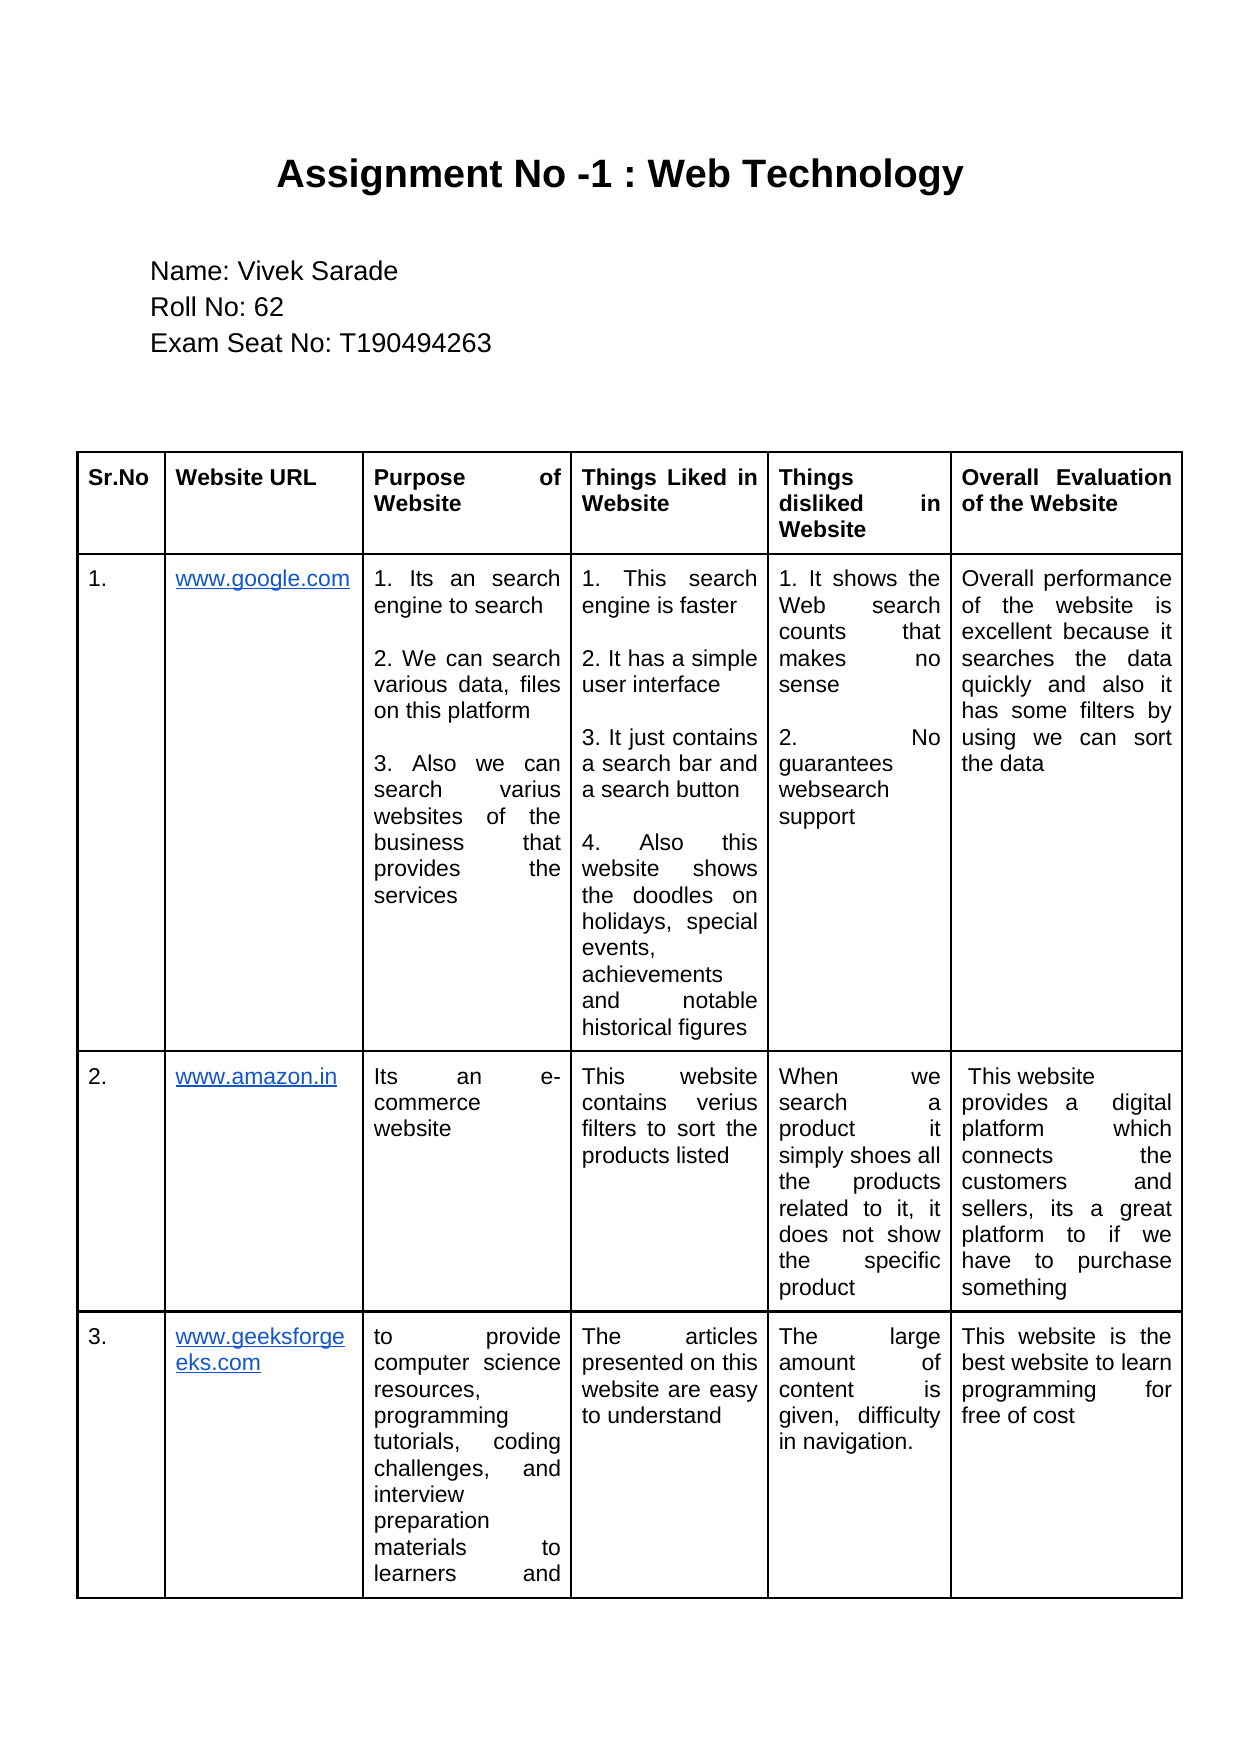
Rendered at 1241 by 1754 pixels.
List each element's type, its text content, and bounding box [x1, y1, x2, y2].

table_cell Its an e-commerce website [364, 1052, 570, 1310]
table_cell www.google.com [166, 555, 362, 1050]
table_cell 1. This search engine is faster 2. It has a simple user interface 3. It just contains a search bar and a search button 4. Also this website shows the doodles on holidays, special events, achievements and notable historical figures [572, 555, 767, 1050]
table_cell 1. [79, 555, 164, 1050]
table_header Things Liked in Website [572, 453, 767, 553]
table_header Things disliked in Website [769, 453, 950, 553]
text Roll No: 62 [150, 291, 1090, 322]
table_cell 1. Its an search engine to search 2. We can search various data, files on this platform 3. Also we can search varius websites of the business that provides the services [364, 555, 570, 1050]
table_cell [952, 1313, 1181, 1597]
table_cell www.amazon.in [166, 1052, 362, 1310]
text Exam Seat No: T190494263 [150, 327, 1090, 358]
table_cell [572, 1313, 767, 1597]
table_header Website URL [166, 453, 362, 553]
table_header Sr.No [79, 453, 164, 553]
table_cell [364, 1313, 570, 1597]
table_cell 2. [79, 1052, 164, 1310]
text Assignment No -1 : Web Technology [150, 150, 1090, 196]
table_cell 3. [79, 1313, 164, 1597]
table_cell 1. It shows the Web search counts that makes no sense 2. No guarantees websearch support [769, 555, 950, 1050]
table_cell When we search a product it simply shoes all the products related to it, it does not show the specific product [769, 1052, 950, 1310]
table_cell This website contains verius filters to sort the products listed [572, 1052, 767, 1310]
table_cell This website provides a digital platform which connects the customers and sellers, its a great platform to if we have to purchase something [952, 1052, 1181, 1310]
table_header Purpose of Website [364, 453, 570, 553]
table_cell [769, 1313, 950, 1597]
table_header Overall Evaluation of the Website [952, 453, 1181, 553]
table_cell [166, 1313, 362, 1597]
table_cell Overall performance of the website is excellent because it searches the data quickly and also it has some filters by using we can sort the data [952, 555, 1181, 1050]
text Name: Vivek Sarade [150, 255, 1090, 286]
